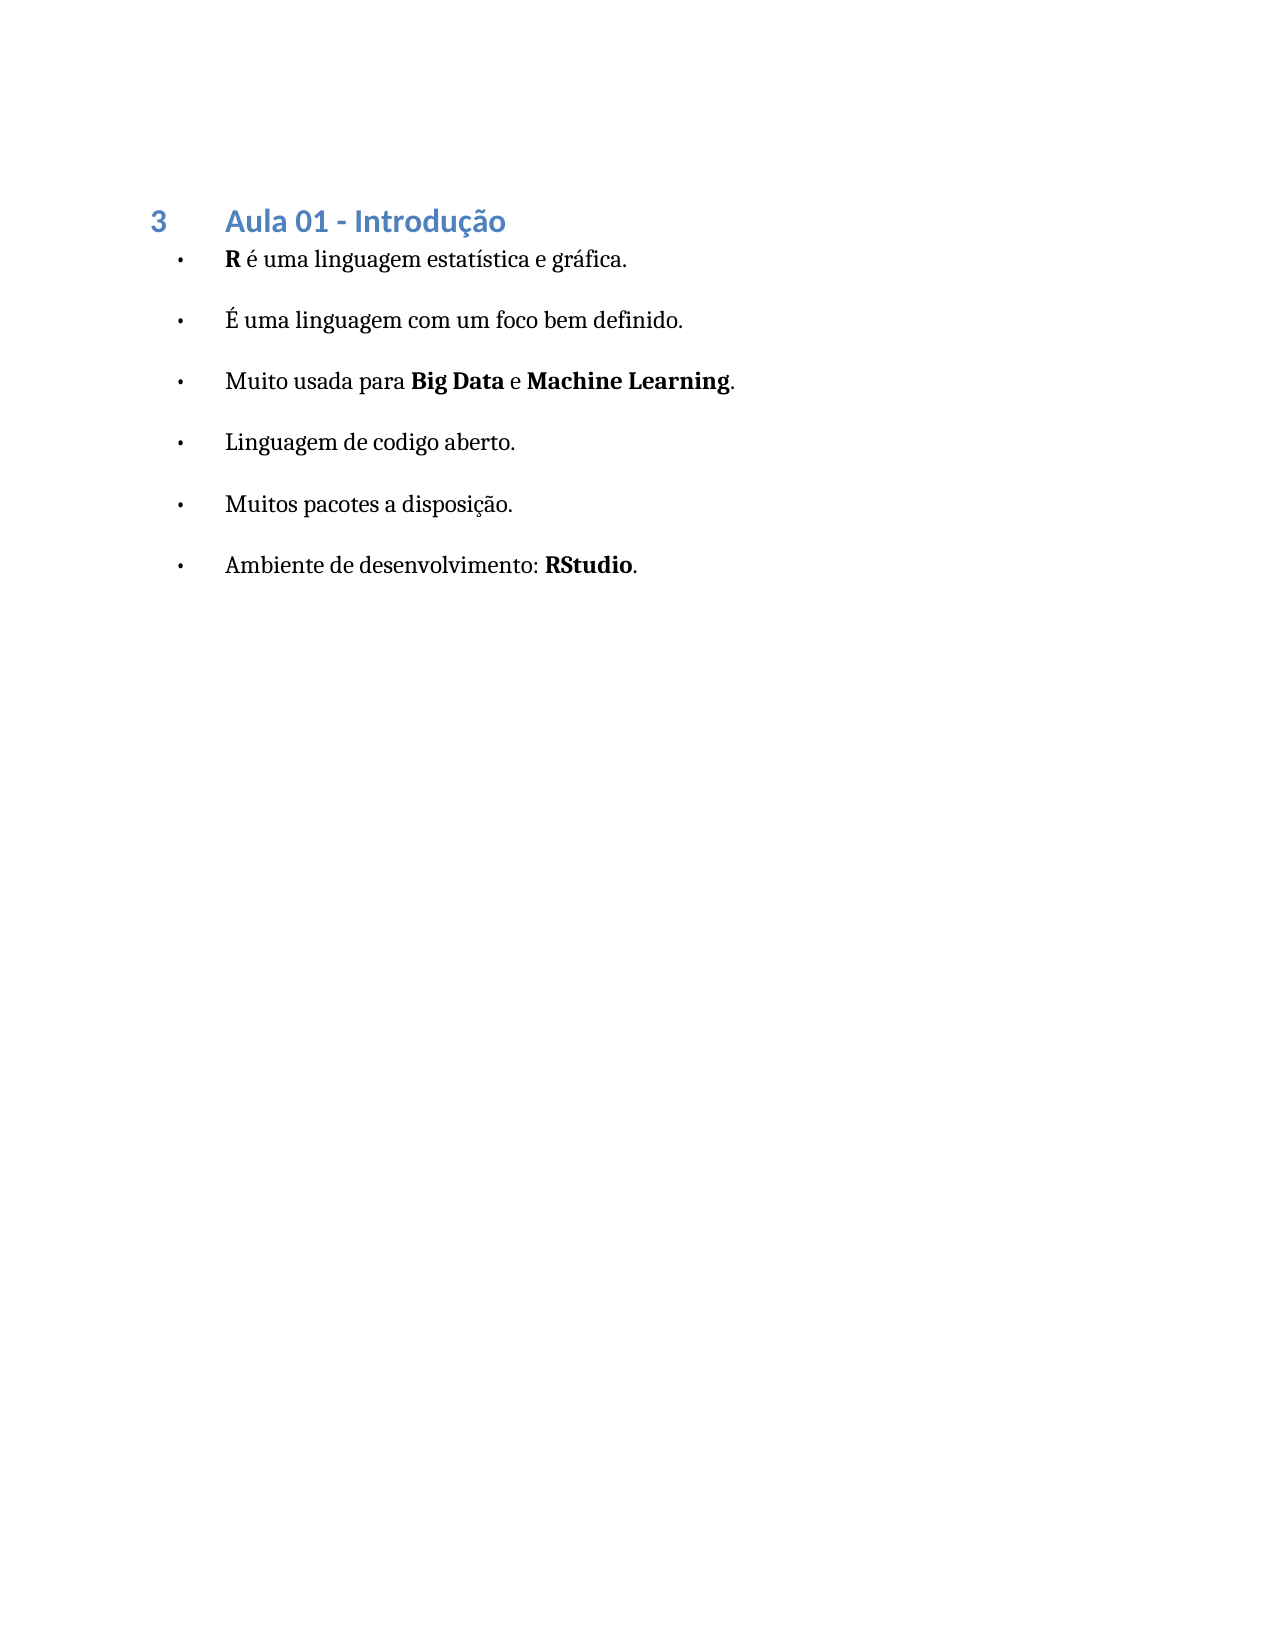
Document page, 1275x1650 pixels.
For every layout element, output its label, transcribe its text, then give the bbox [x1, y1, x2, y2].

list Muito usada para Big Data e Machine Learning. [175, 367, 1125, 424]
list Muitos pacotes a disposição. [175, 489, 1125, 547]
list R é uma linguagem estatística e gráfica. [175, 244, 1125, 302]
list É uma linguagem com um foco bem definido. [175, 306, 1125, 363]
subtitle 3 Aula 01 - Introdução [150, 200, 1125, 241]
list Linguagem de codigo aberto. [175, 428, 1125, 486]
list Ambiente de desenvolvimento: RStudio. [175, 551, 1125, 608]
